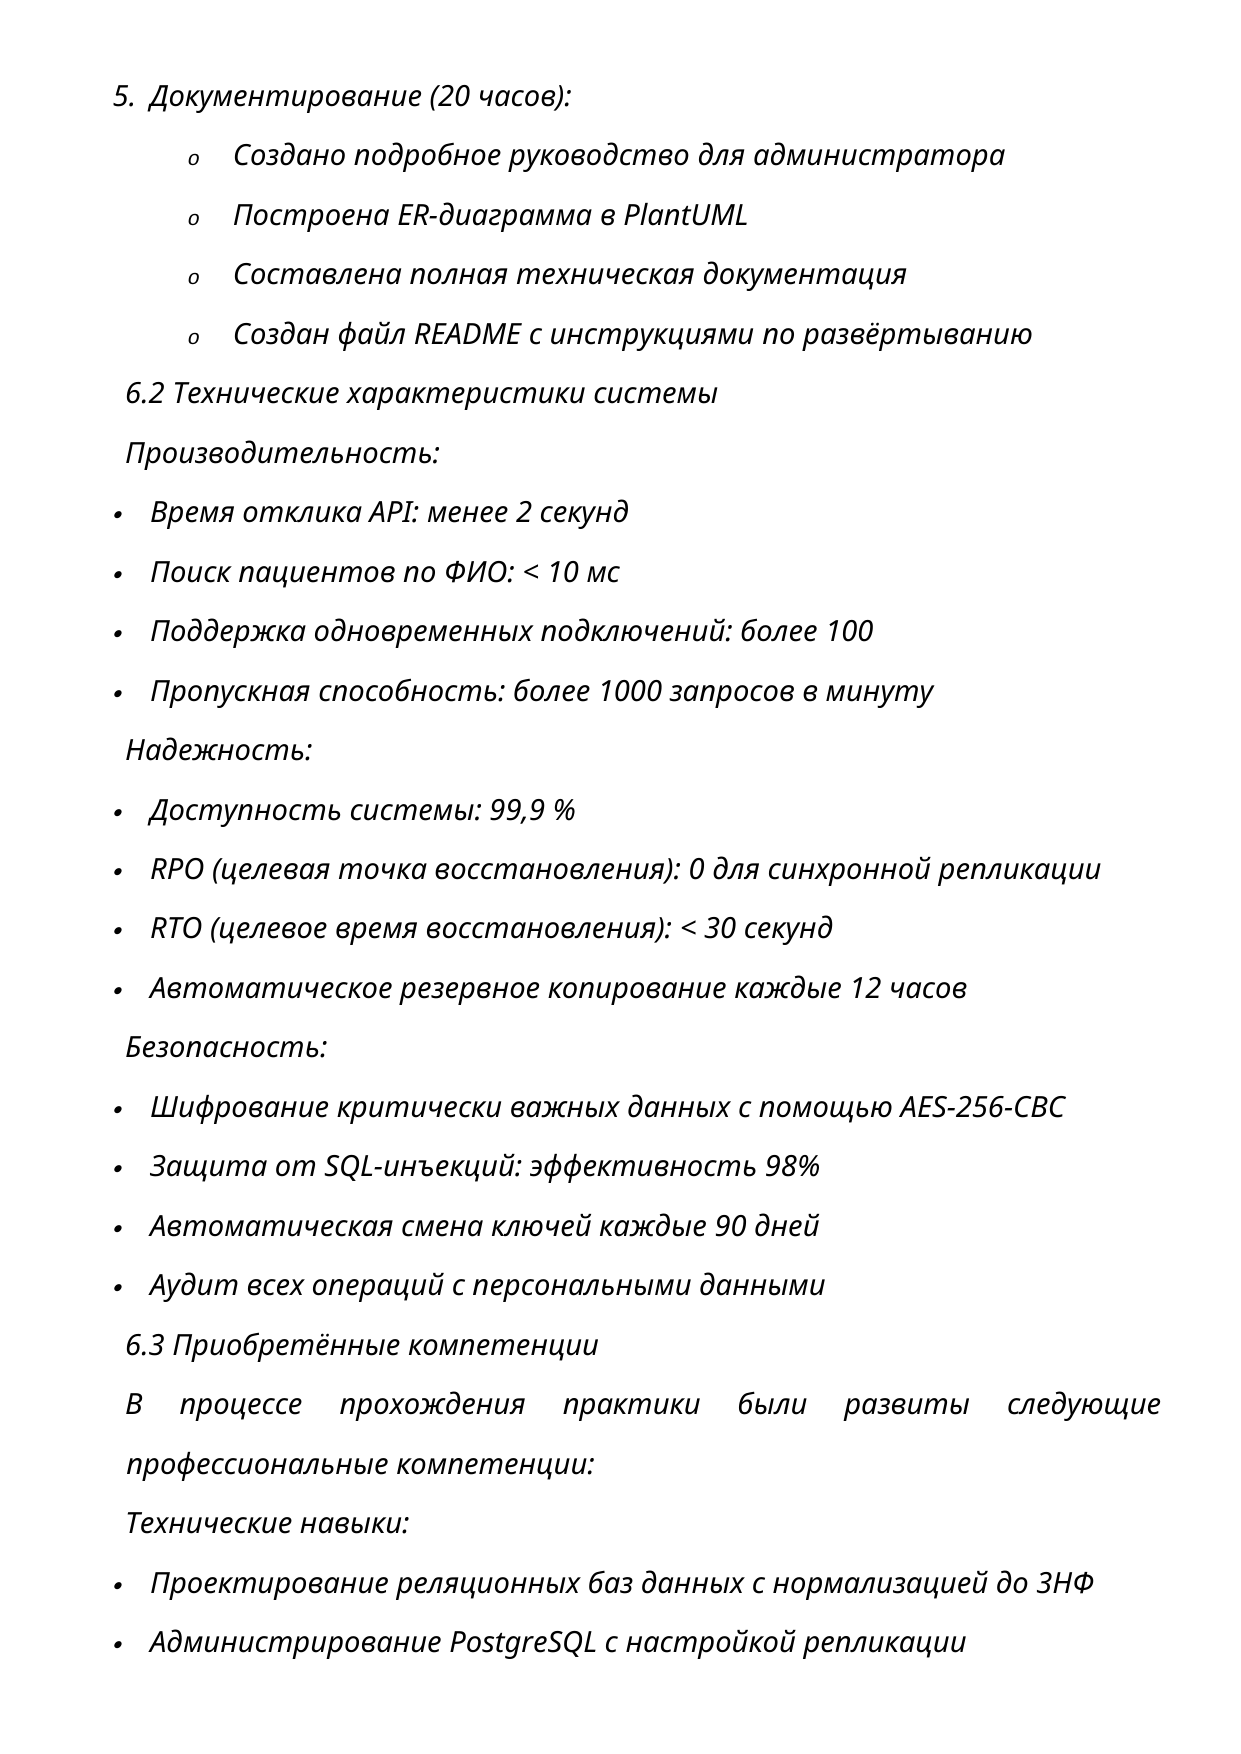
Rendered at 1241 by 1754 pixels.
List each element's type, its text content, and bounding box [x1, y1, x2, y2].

list Автоматическое резервное копирование каждые 12 часов [112, 967, 1165, 1007]
list RPO (целевая точка восстановления): 0 для синхронной репликации [112, 848, 1165, 888]
list Построена ER-диаграмма в PlantUML [187, 194, 1165, 234]
list Защита от SQL-инъекций: эффективность 98% [112, 1146, 1165, 1185]
list Шифрование критически важных данных с помощью AES-256-CBC [112, 1086, 1165, 1126]
list Составлена полная техническая документация [187, 253, 1165, 293]
list Создан файл README с инструкциями по развёртыванию [187, 313, 1165, 353]
list Время отклика API: менее 2 секунд [112, 491, 1165, 531]
list Документирование (20 часов): [112, 75, 1165, 115]
text Безопасность: [125, 1027, 1165, 1066]
list Проектирование реляционных баз данных с нормализацией до 3НФ [112, 1562, 1165, 1602]
text Надежность: [125, 729, 1165, 769]
text В процессе прохождения практики были развиты следующие профессиональные компетенции: [125, 1383, 1165, 1483]
text 6.2 Технические характеристики системы [125, 372, 1165, 412]
text Производительность: [125, 432, 1165, 472]
list Создано подробное руководство для администратора [187, 134, 1165, 174]
list Поддержка одновременных подключений: более 100 [112, 610, 1165, 650]
list RTO (целевое время восстановления): < 30 секунд [112, 908, 1165, 947]
list Автоматическая смена ключей каждые 90 дней [112, 1205, 1165, 1245]
list Поиск пациентов по ФИО: < 10 мс [112, 551, 1165, 591]
list Администрирование PostgreSQL с настройкой репликации [112, 1621, 1165, 1661]
text Технические навыки: [125, 1502, 1165, 1542]
text 6.3 Приобретённые компетенции [125, 1324, 1165, 1364]
list Пропускная способность: более 1000 запросов в минуту [112, 670, 1165, 709]
list Доступность системы: 99,9 % [112, 789, 1165, 828]
list Аудит всех операций с персональными данными [112, 1264, 1165, 1304]
